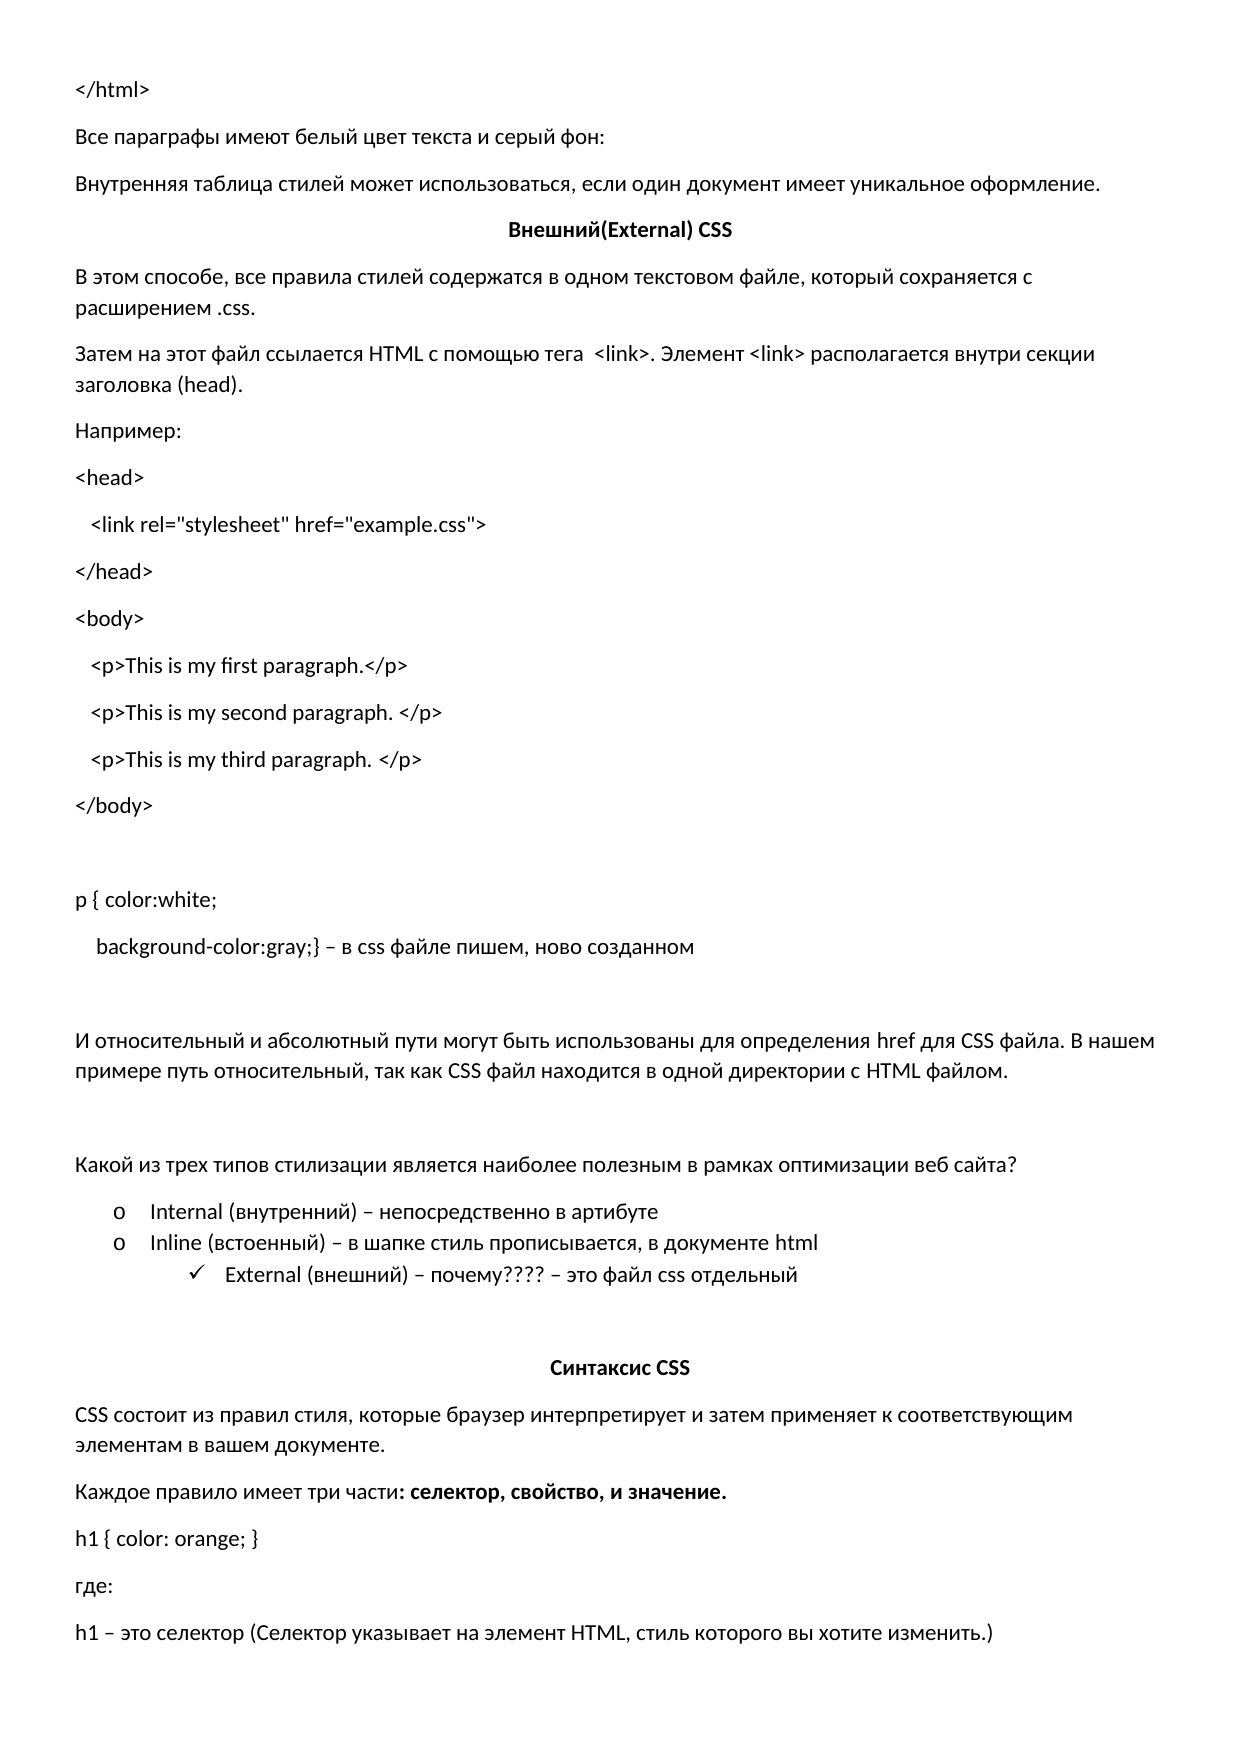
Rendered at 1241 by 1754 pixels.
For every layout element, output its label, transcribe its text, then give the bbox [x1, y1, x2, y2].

text В этом способе, все правила стилей содержатся в одном текстовом файле, который сохраняется с расширением .css. [75, 262, 1165, 321]
text <p>This is my first paragraph.</p> [75, 651, 1165, 679]
text где: [75, 1571, 1165, 1599]
text CSS состоит из правил стиля, которые браузер интерпретирует и затем применяет к соответствующим элементам в вашем документе. [75, 1400, 1165, 1459]
text <p>This is my second paragraph. </p> [75, 698, 1165, 726]
text Затем на этот файл ссылается HTML с помощью тега <link>. Элемент <link> располагается внутри секции заголовка (head). [75, 339, 1165, 398]
text И относительный и абсолютный пути могут быть использованы для определения href для CSS файла. В нашем примере путь относительный, так как CSS файл находится в одной директории с HTML файлом. [75, 1026, 1165, 1084]
list External (внешний) – почему???? – это файл css отдельный [187, 1260, 1165, 1288]
text <p>This is my third paragraph. </p> [75, 745, 1165, 773]
text <link rel="stylesheet" href="example.css"> [75, 510, 1165, 538]
text Внутренняя таблица стилей может использоваться, если один документ имеет уникальное оформление. [75, 169, 1165, 197]
text Какой из трех типов стилизации является наиболее полезным в рамках оптимизации веб сайта? [75, 1150, 1165, 1178]
text background-color:gray;} – в css файле пишем, ново созданном [75, 932, 1165, 960]
text h1 { color: orange; } [75, 1524, 1165, 1552]
text Все параграфы имеют белый цвет текста и серый фон: [75, 122, 1165, 150]
text p { color:white; [75, 885, 1165, 913]
text Каждое правило имеет три части: селектор, свойство, и значение. [75, 1477, 1165, 1506]
text </html> [75, 75, 1165, 103]
text Синтаксис CSS [75, 1353, 1165, 1382]
text <head> [75, 463, 1165, 492]
text Например: [75, 417, 1165, 445]
text Внешний(External) CSS [75, 216, 1165, 244]
text <body> [75, 604, 1165, 632]
text h1 – это селектор (Селектор указывает на элемент HTML, стиль которого вы хотите изменить.) [75, 1618, 1165, 1646]
list Inline (встоенный) – в шапке стиль прописывается, в документе html [112, 1228, 1165, 1257]
text </head> [75, 557, 1165, 585]
list Internal (внутренний) – непосредственно в артибуте [112, 1197, 1165, 1226]
text </body> [75, 792, 1165, 820]
